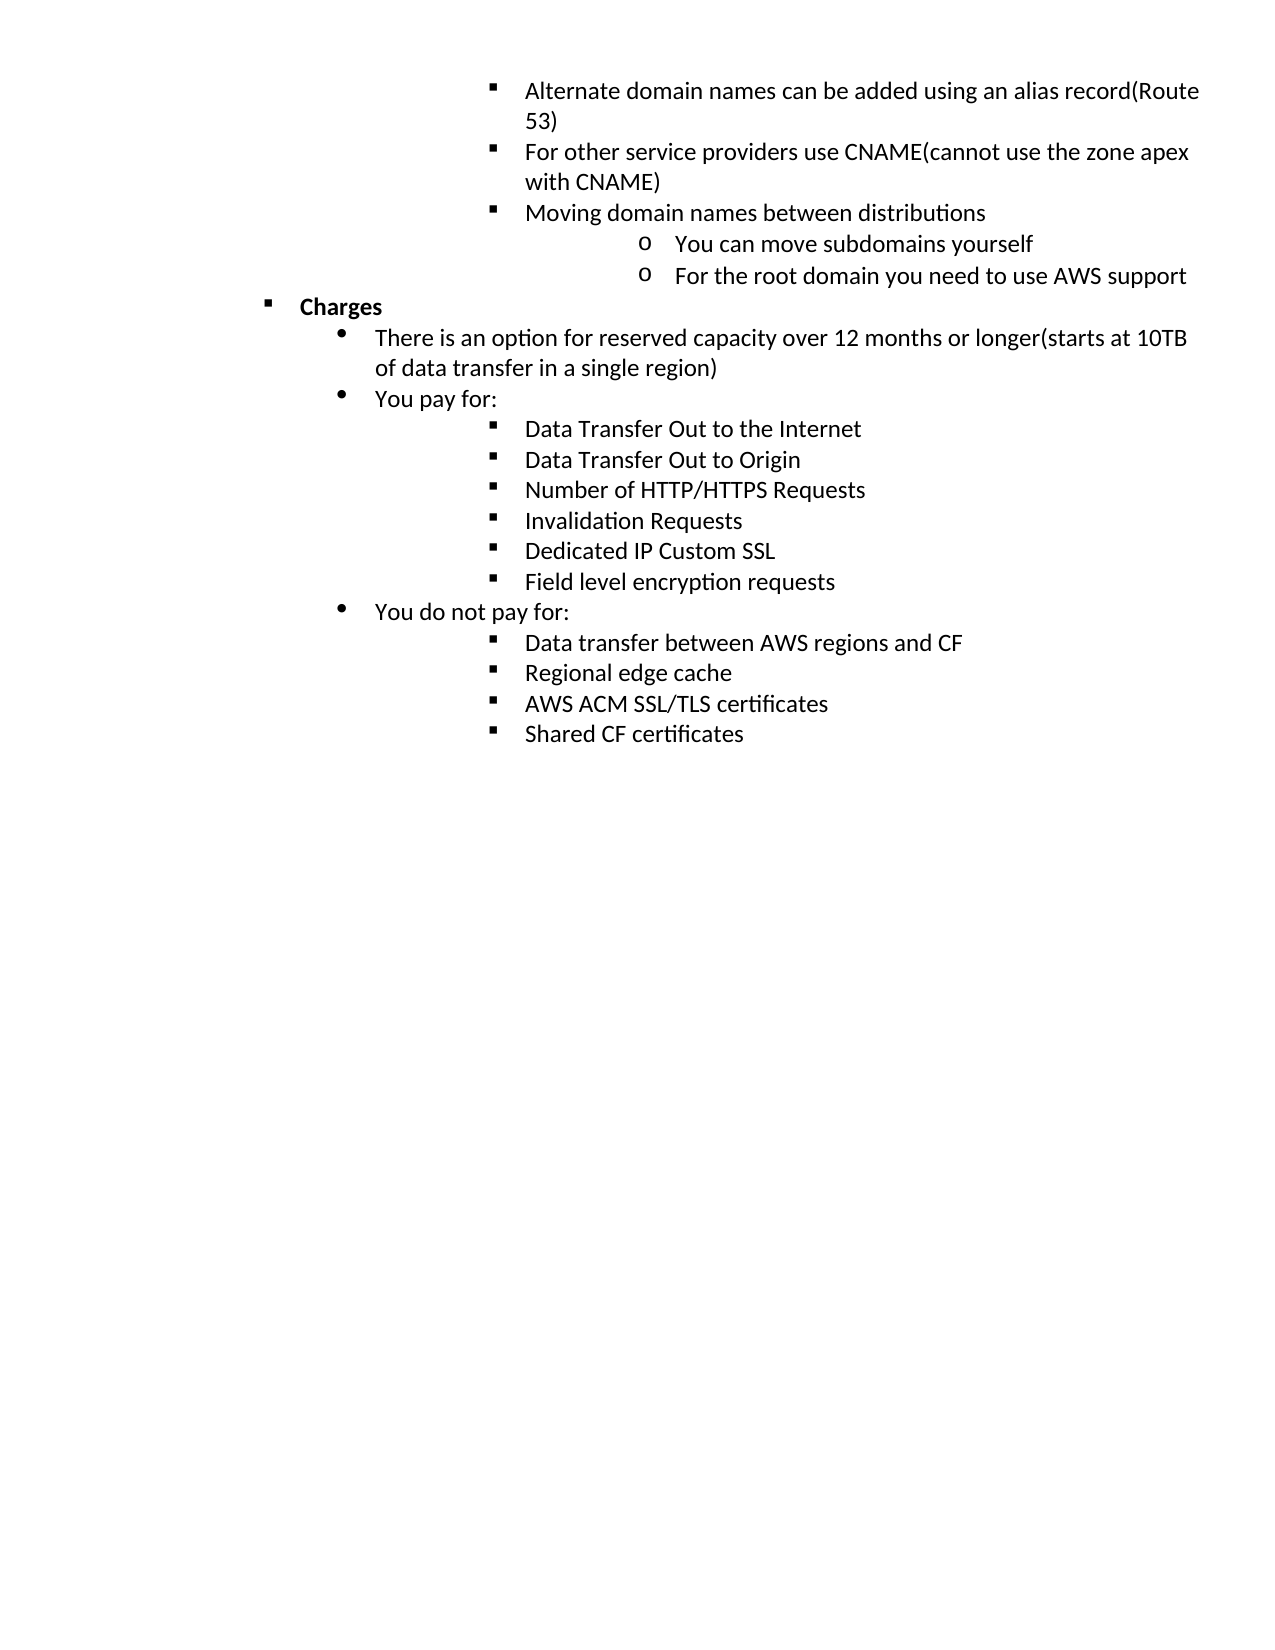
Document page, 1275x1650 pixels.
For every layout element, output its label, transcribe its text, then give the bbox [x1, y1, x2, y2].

list Data transfer between AWS regions and CF [487, 627, 1200, 657]
list You do not pay for: [337, 596, 1200, 627]
list Moving domain names between distributions [487, 197, 1200, 228]
list For the root domain you need to use AWS support [637, 259, 1200, 291]
list AWS ACM SSL/TLS certificates [487, 688, 1200, 718]
list Dedicated IP Custom SSL [487, 535, 1200, 566]
list Field level encryption requests [487, 566, 1200, 596]
list You pay for: [337, 383, 1200, 413]
list Alternate domain names can be added using an alias record(Route 53) [487, 75, 1200, 136]
list Number of HTTP/HTTPS Requests [487, 474, 1200, 505]
list For other service providers use CNAME(cannot use the zone apex with CNAME) [487, 136, 1200, 197]
list Charges [262, 291, 1200, 322]
list Invalidation Requests [487, 505, 1200, 535]
list There is an option for reserved capacity over 12 months or longer(starts at 10TB of data transfer in a single region) [337, 322, 1200, 383]
list You can move subdomains yourself [637, 228, 1200, 259]
list Shared CF certificates [487, 718, 1200, 779]
list Data Transfer Out to Origin [487, 444, 1200, 474]
list Data Transfer Out to the Internet [487, 413, 1200, 444]
list Regional edge cache [487, 657, 1200, 688]
